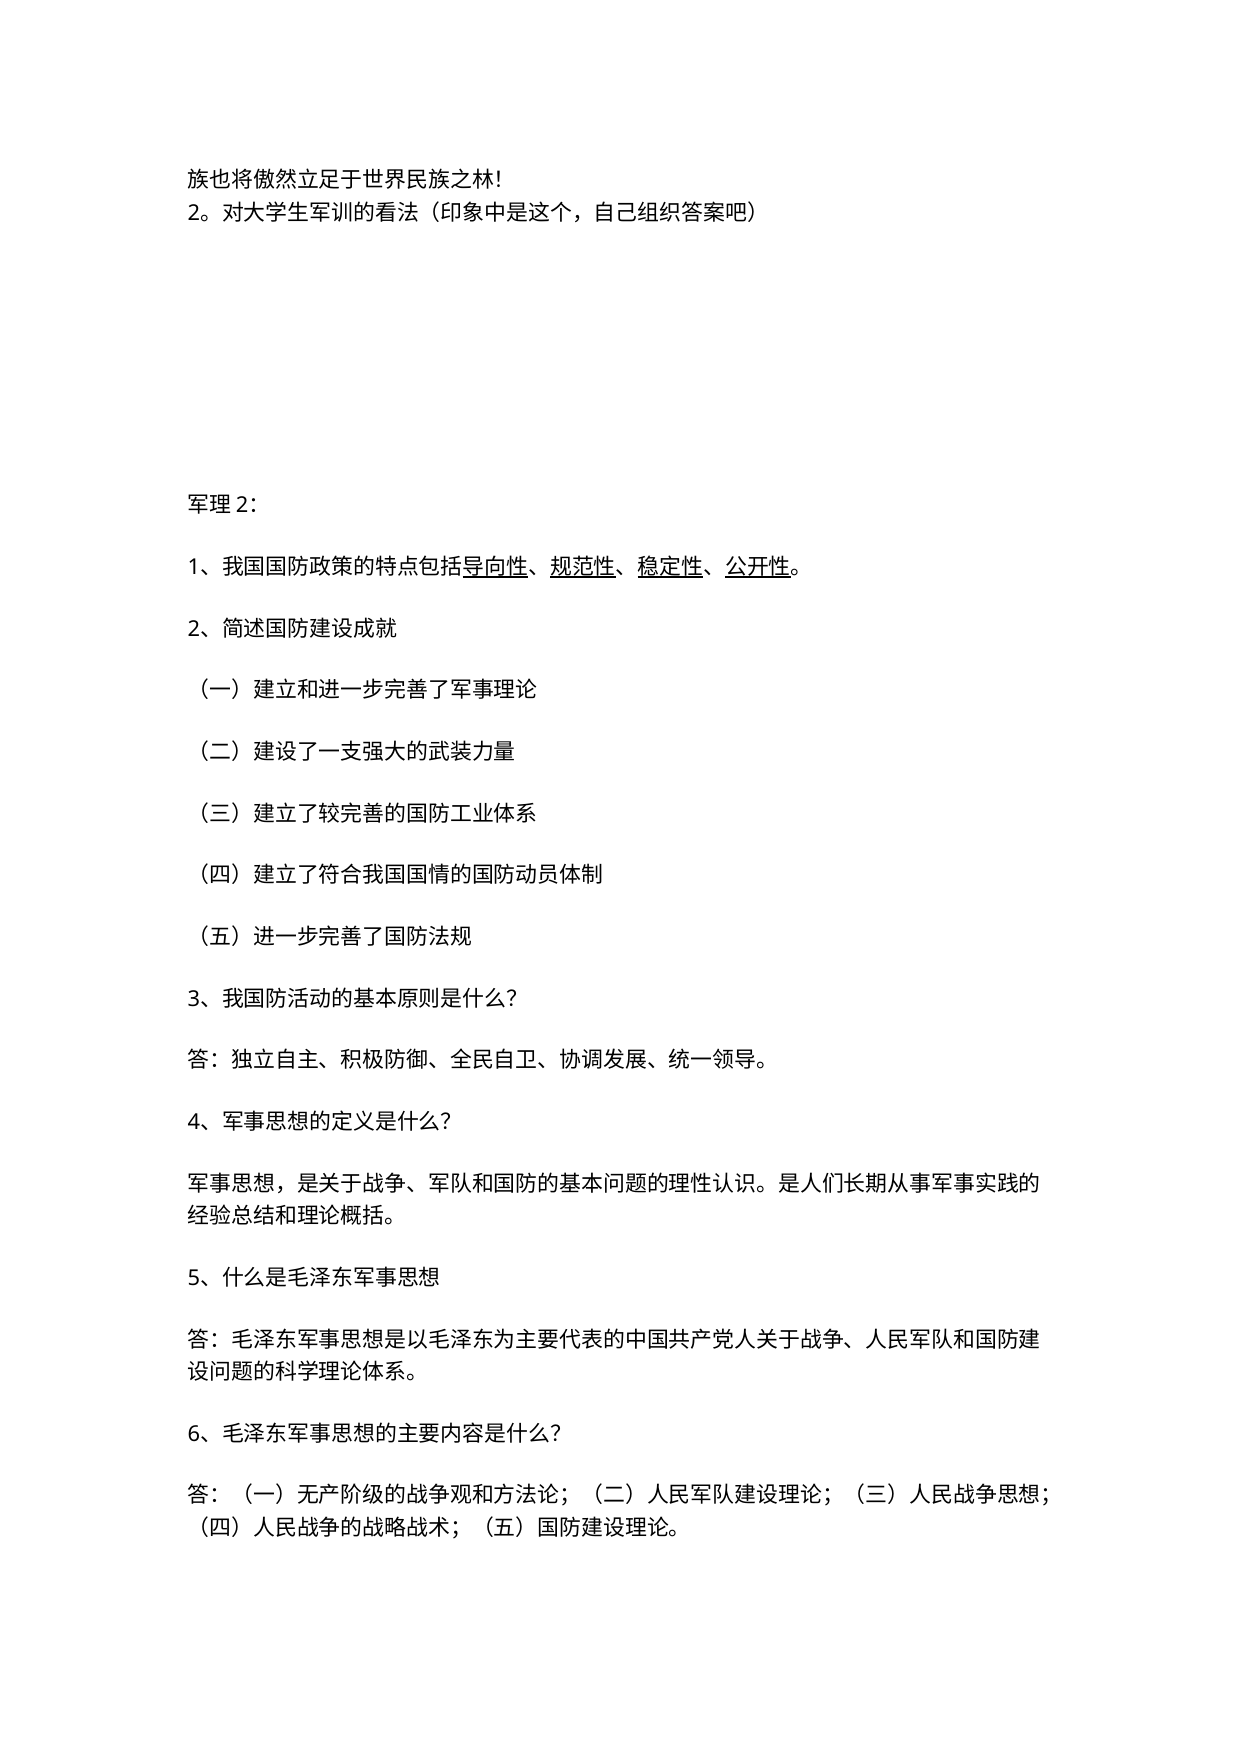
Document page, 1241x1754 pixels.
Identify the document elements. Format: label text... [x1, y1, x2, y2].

text （五）进一步完善了国防法规 [187, 919, 1053, 951]
text 4、军事思想的定义是什么？ [187, 1104, 1053, 1136]
text 2、简述国防建设成就 [187, 610, 1053, 643]
text 军事思想，是关于战争、军队和国防的基本问题的理性认识。是人们长期从事军事实践的经验总结和理论概括。 [187, 1165, 1053, 1230]
text 2。对大学生军训的看法（印象中是这个，自己组织答案吧） [187, 194, 1053, 227]
text 5、什么是毛泽东军事思想 [187, 1259, 1053, 1292]
text （四）建立了符合我国国情的国防动员体制 [187, 857, 1053, 889]
text （三）建立了较完善的国防工业体系 [187, 795, 1053, 828]
text （一）建立和进一步完善了军事理论 [187, 672, 1053, 704]
text 6、毛泽东军事思想的主要内容是什么？ [187, 1415, 1053, 1448]
text 答：独立自主、积极防御、全民自卫、协调发展、统一领导。 [187, 1042, 1053, 1074]
text 答：（一）无产阶级的战争观和方法论；（二）人民军队建设理论；（三）人民战争思想；（四）人民战争的战略战术；（五）国防建设理论。 [187, 1477, 1053, 1542]
text （二）建设了一支强大的武装力量 [187, 734, 1053, 766]
text 3、我国防活动的基本原则是什么？ [187, 980, 1053, 1013]
text 答：毛泽东军事思想是以毛泽东为主要代表的中国共产党人关于战争、人民军队和国防建设问题的科学理论体系。 [187, 1321, 1053, 1386]
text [187, 162, 1053, 194]
text 1、我国国防政策的特点包括导向性、规范性、稳定性、公开性。 [187, 549, 1053, 581]
text 军理2： [187, 487, 1053, 519]
